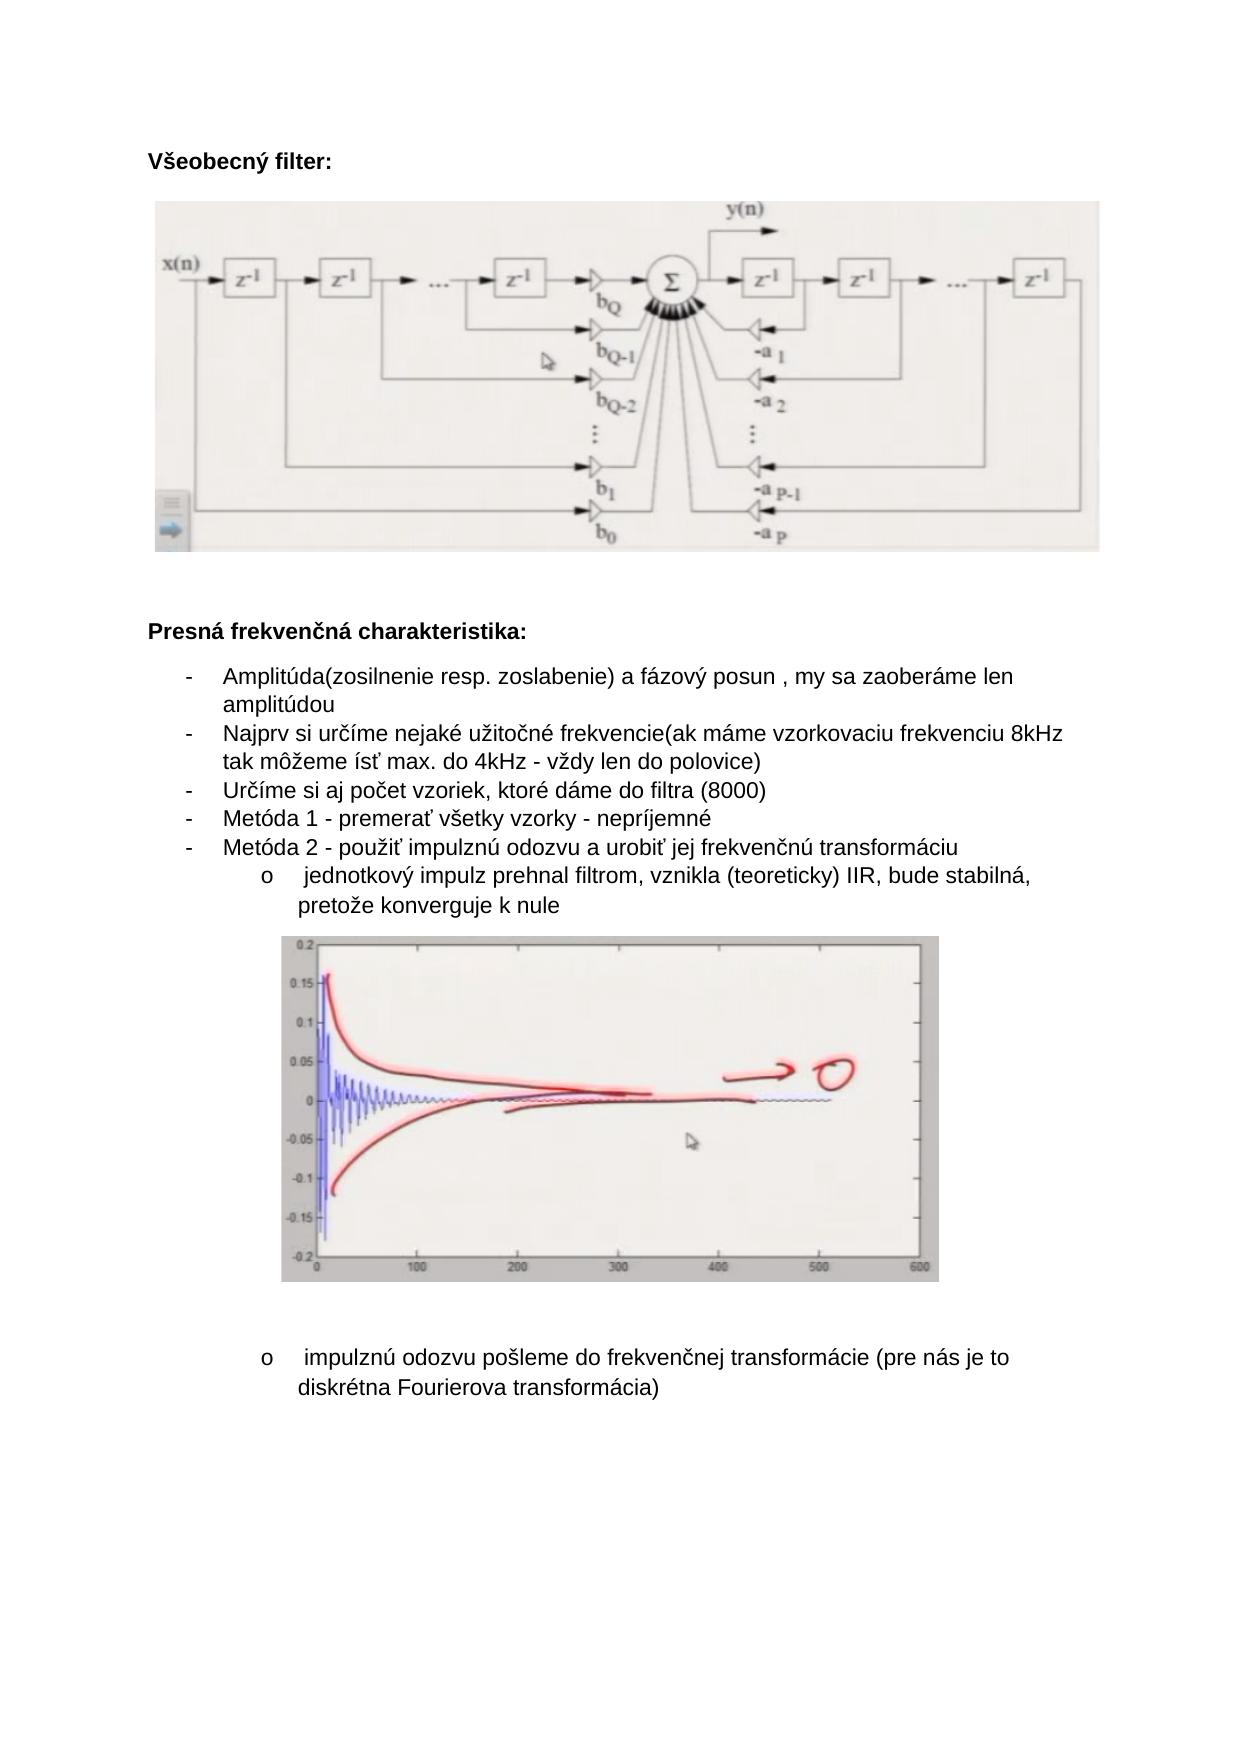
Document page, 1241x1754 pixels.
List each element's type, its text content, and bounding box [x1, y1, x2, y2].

picture [154, 201, 1100, 552]
list impulznú odozvu pošleme do frekvenčnej transformácie (pre nás je to diskrétna Fourierova transformácia) [260, 1343, 1093, 1400]
text Presná frekvenčná charakteristika: [148, 618, 1093, 644]
picture [281, 936, 939, 1282]
list Metóda 1 - premerať všetky vzorky - nepríjemné [185, 805, 1093, 831]
list jednotkový impulz prehnal filtrom, vznikla (teoreticky) IIR, bude stabilná, pretože konverguje k nule [260, 862, 1093, 919]
list Najprv si určíme nejaké užitočné frekvencie(ak máme vzorkovaciu frekvenciu 8kHz tak môžeme ísť max. do 4kHz - vždy len do polovice) [185, 720, 1093, 774]
list Určíme si aj počet vzoriek, ktoré dáme do filtra (8000) [185, 777, 1093, 803]
list Metóda 2 - použiť impulznú odozvu a urobiť jej frekvenčnú transformáciu [185, 833, 1093, 860]
text Všeobecný filter: [148, 148, 1093, 174]
list Amplitúda(zosilnenie resp. zoslabenie) a fázový posun , my sa zaoberáme len amplitúdou [185, 663, 1093, 718]
